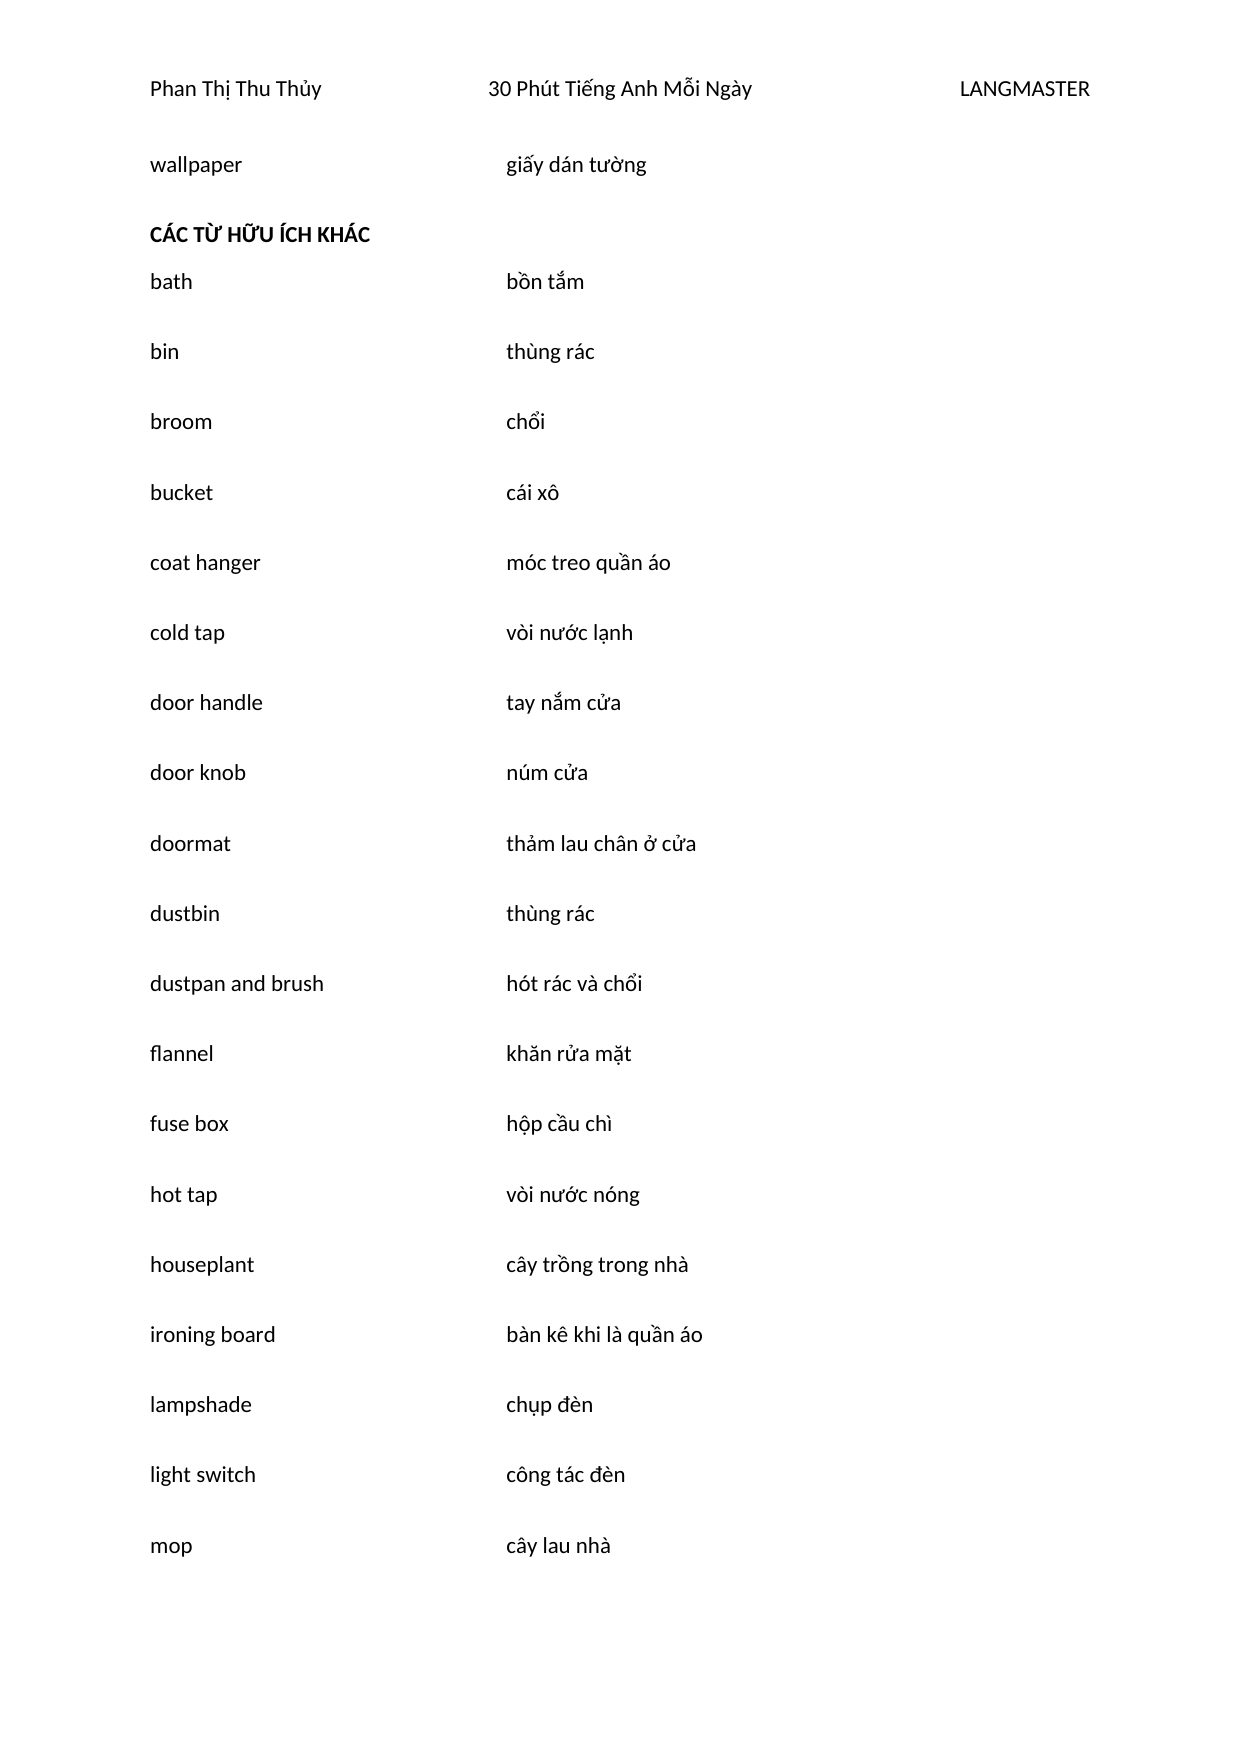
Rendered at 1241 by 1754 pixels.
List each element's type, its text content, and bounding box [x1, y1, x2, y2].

table_cell bin [150, 337, 483, 407]
table_cell cold tap [150, 618, 483, 688]
table_cell chổi [483, 408, 817, 478]
table_cell hót rác và chổi [483, 969, 817, 1039]
table_cell light switch [150, 1461, 483, 1531]
table_cell vòi nước lạnh [483, 618, 817, 688]
table_cell flannel [150, 1039, 483, 1109]
table_cell door handle [150, 688, 483, 758]
table_cell lampshade [150, 1390, 483, 1461]
table_cell mop [150, 1531, 483, 1601]
table_cell móc treo quần áo [483, 548, 817, 618]
table_cell núm cửa [483, 759, 817, 829]
table_cell fuse box [150, 1110, 483, 1180]
table_cell cây lau nhà [483, 1531, 817, 1601]
table_cell hot tap [150, 1180, 483, 1250]
table_cell bàn kê khi là quần áo [483, 1320, 817, 1390]
table_cell tay nắm cửa [483, 688, 817, 758]
table_cell giấy dán tường [483, 150, 817, 220]
table_cell doormat [150, 829, 483, 899]
table_cell wallpaper [150, 150, 483, 220]
table_cell hộp cầu chì [483, 1110, 817, 1180]
table_cell dustbin [150, 899, 483, 969]
table_cell chụp đèn [483, 1390, 817, 1461]
table_cell thùng rác [483, 899, 817, 969]
table_cell thảm lau chân ở cửa [483, 829, 817, 899]
table_cell coat hanger [150, 548, 483, 618]
table_cell cây trồng trong nhà [483, 1250, 817, 1320]
table_cell bucket [150, 478, 483, 548]
table_cell houseplant [150, 1250, 483, 1320]
table_cell vòi nước nóng [483, 1180, 817, 1250]
text CÁC TỪ HỮU ÍCH KHÁC [150, 220, 1090, 248]
table_cell thùng rác [483, 337, 817, 407]
table_cell broom [150, 408, 483, 478]
table_cell khăn rửa mặt [483, 1039, 817, 1109]
table_cell ironing board [150, 1320, 483, 1390]
table_header bồn tắm [483, 267, 817, 337]
table_header bath [150, 267, 483, 337]
table_cell công tác đèn [483, 1461, 817, 1531]
table_cell cái xô [483, 478, 817, 548]
table_cell door knob [150, 759, 483, 829]
table_cell dustpan and brush [150, 969, 483, 1039]
